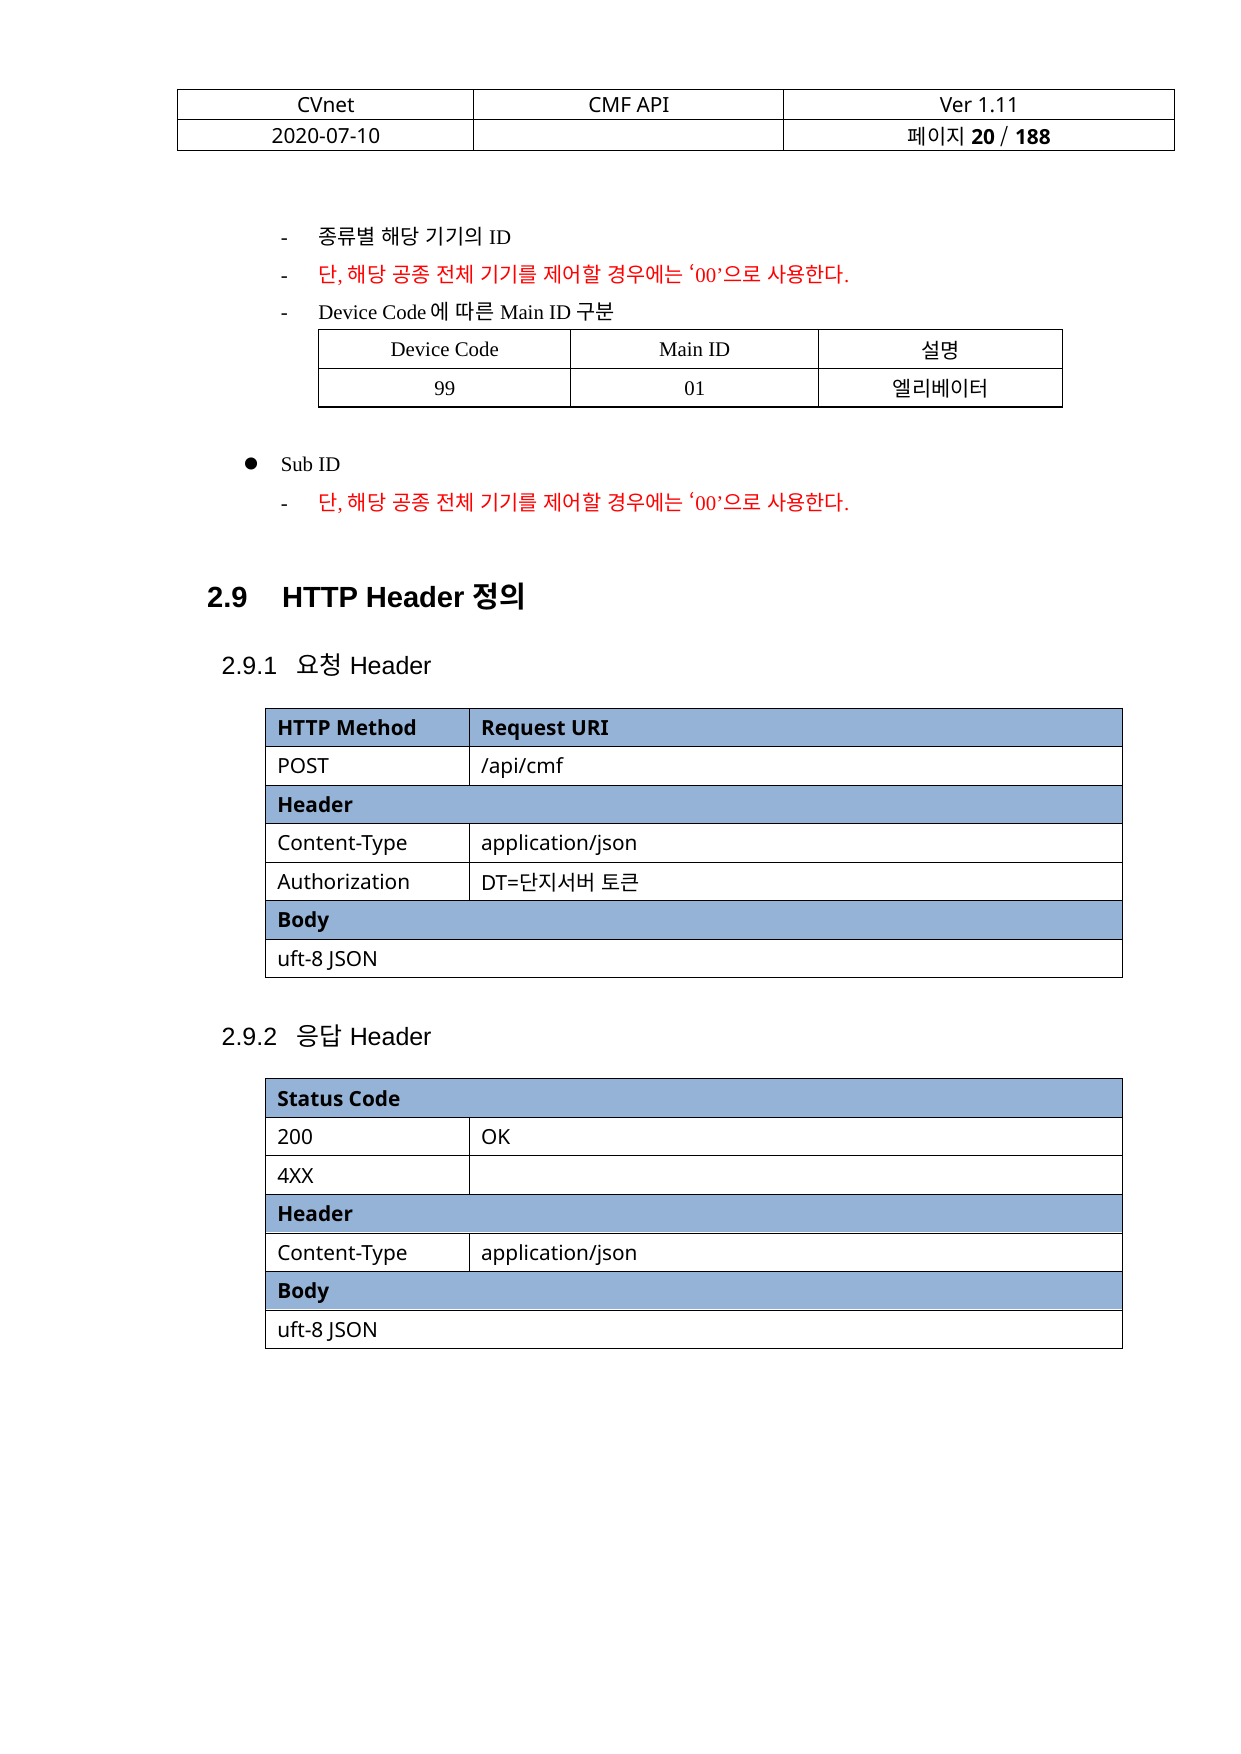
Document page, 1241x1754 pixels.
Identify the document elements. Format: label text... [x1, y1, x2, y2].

table_header Main ID [571, 330, 818, 368]
table_header 설명 [819, 330, 1062, 368]
table_cell uft-8 JSON [266, 1311, 1122, 1348]
list 종류별 해당 기기의 ID [281, 217, 1063, 254]
table_cell OK [470, 1118, 1122, 1155]
table_cell Content-Type [266, 824, 469, 862]
table_cell Header [266, 786, 1122, 823]
table_cell DT=단지서버 토큰 [470, 863, 1122, 900]
table_header Device Code [319, 330, 570, 368]
list 단, 해당 공종 전체 기기를 제어할 경우에는 ‘00’으로 사용한다. [281, 254, 1063, 292]
table_cell POST [266, 747, 469, 784]
subtitle HTTP Header 정의 [207, 557, 1063, 632]
list 단, 해당 공종 전체 기기를 제어할 경우에는 ‘00’으로 사용한다. [281, 482, 1063, 520]
subtitle 요청 Header [221, 645, 1063, 682]
table_cell application/json [470, 1234, 1122, 1271]
table_cell [470, 1156, 1122, 1194]
table_cell 99 [319, 369, 570, 406]
table_header Request URI [470, 709, 1122, 746]
table_cell Content-Type [266, 1234, 469, 1271]
list Device Code에 따른 Main ID 구분 [281, 292, 1063, 329]
table_header HTTP Method [266, 709, 469, 746]
list Sub ID [243, 445, 1063, 482]
table_cell 01 [571, 369, 818, 406]
table_header Status Code [266, 1079, 1122, 1117]
table_cell 4XX [266, 1156, 469, 1194]
table_cell application/json [470, 824, 1122, 862]
table_cell Body [266, 901, 1122, 939]
table_cell Header [266, 1195, 1122, 1232]
table_cell 엘리베이터 [819, 369, 1062, 406]
table_cell uft-8 JSON [266, 940, 1122, 977]
table_cell Body [266, 1272, 1122, 1309]
table_cell /api/cmf [470, 747, 1122, 784]
subtitle 응답 Header [221, 1016, 1063, 1053]
table_cell Authorization [266, 863, 469, 900]
table_cell 200 [266, 1118, 469, 1155]
